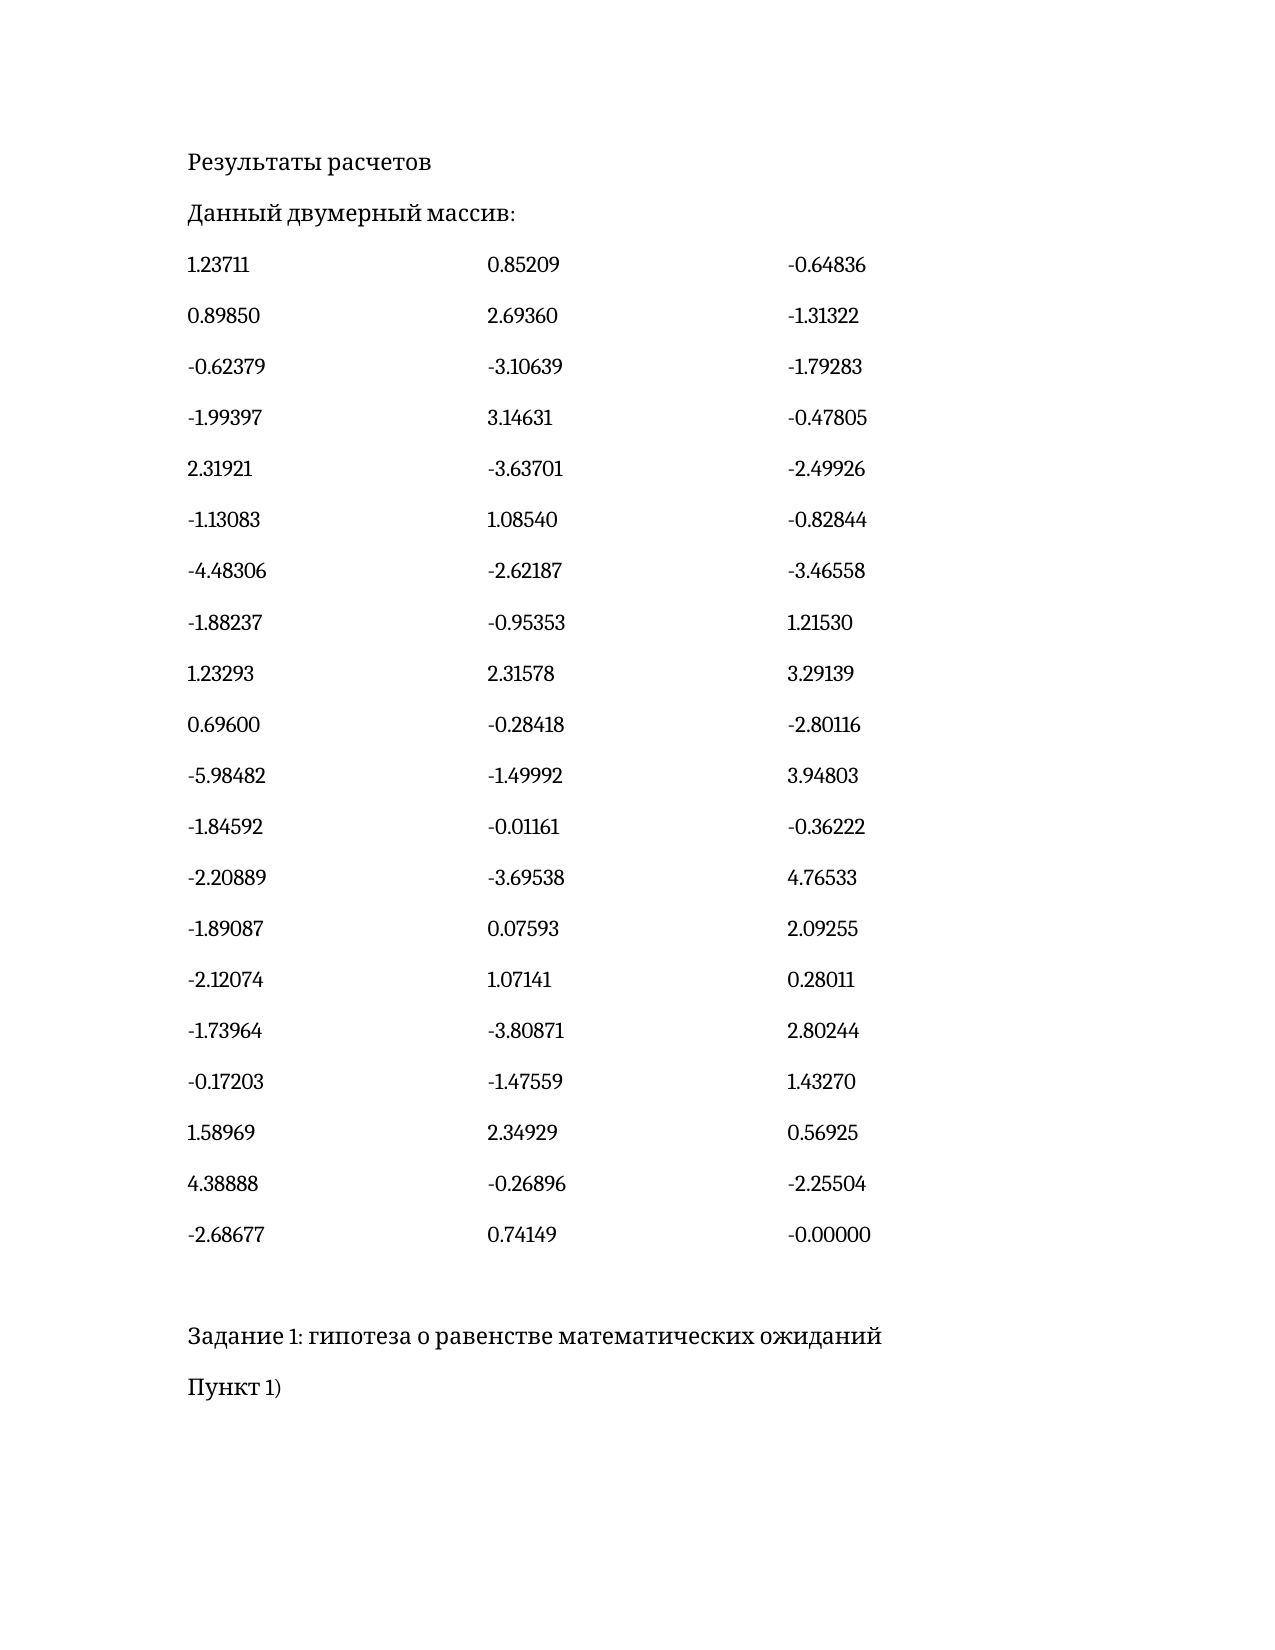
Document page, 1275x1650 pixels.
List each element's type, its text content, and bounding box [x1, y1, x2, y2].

table_cell -0.47805 [776, 405, 1076, 456]
table_cell 1.43270 [776, 1069, 1076, 1120]
table_cell 0.89850 [176, 303, 476, 354]
table_cell -2.80116 [776, 711, 1076, 762]
table_cell 2.34929 [476, 1120, 776, 1171]
table_cell -1.84592 [176, 814, 476, 864]
table_cell -3.10639 [476, 354, 776, 405]
table_cell -3.63701 [476, 456, 776, 507]
table_cell -0.62379 [176, 354, 476, 405]
table_cell 1.07141 [476, 967, 776, 1018]
table_cell 0.69600 [176, 711, 476, 762]
table_cell -1.79283 [776, 354, 1076, 405]
table_cell -2.25504 [776, 1171, 1076, 1222]
table_cell -0.00000 [776, 1222, 1076, 1273]
table_cell 0.74149 [476, 1222, 776, 1273]
table_cell 0.28011 [776, 967, 1076, 1018]
table_cell -0.01161 [476, 814, 776, 864]
table_cell -2.20889 [176, 865, 476, 916]
table_header 0.85209 [476, 252, 776, 303]
table_cell -1.88237 [176, 609, 476, 660]
table_cell -0.26896 [476, 1171, 776, 1222]
table_cell 1.58969 [176, 1120, 476, 1171]
table_cell -2.68677 [176, 1222, 476, 1273]
table_cell -0.28418 [476, 711, 776, 762]
table_cell 1.23293 [176, 660, 476, 711]
table_cell -4.48306 [176, 558, 476, 609]
table_cell 1.21530 [776, 609, 1076, 660]
table_cell -5.98482 [176, 763, 476, 813]
table_cell 2.31578 [476, 660, 776, 711]
table_cell 3.14631 [476, 405, 776, 456]
table_cell 0.07593 [476, 916, 776, 967]
table_cell -3.69538 [476, 865, 776, 916]
text Пункт 1) [187, 1375, 1087, 1401]
table_cell 3.29139 [776, 660, 1076, 711]
table_cell 2.69360 [476, 303, 776, 354]
table_cell -1.89087 [176, 916, 476, 967]
table_cell -2.12074 [176, 967, 476, 1018]
table_header -0.64836 [776, 252, 1076, 303]
table_cell -1.73964 [176, 1018, 476, 1069]
table_cell -0.17203 [176, 1069, 476, 1120]
table_cell -1.99397 [176, 405, 476, 456]
table_cell -3.80871 [476, 1018, 776, 1069]
table_cell -2.62187 [476, 558, 776, 609]
text Результаты расчетов [187, 150, 1087, 176]
table_cell 3.94803 [776, 763, 1076, 813]
table_header 1.23711 [176, 252, 476, 303]
text Задание 1: гипотеза о равенстве математических ожиданий [187, 1324, 1087, 1350]
table_cell -0.82844 [776, 507, 1076, 558]
table_cell -0.36222 [776, 814, 1076, 864]
table_cell 4.76533 [776, 865, 1076, 916]
table_cell -1.47559 [476, 1069, 776, 1120]
table_cell 4.38888 [176, 1171, 476, 1222]
table_cell 2.09255 [776, 916, 1076, 967]
table_cell 0.56925 [776, 1120, 1076, 1171]
table_cell 2.31921 [176, 456, 476, 507]
table_cell -2.49926 [776, 456, 1076, 507]
table_cell -3.46558 [776, 558, 1076, 609]
table_cell -1.13083 [176, 507, 476, 558]
table_cell -0.95353 [476, 609, 776, 660]
text Данный двумерный массив: [187, 201, 1087, 227]
table_cell 1.08540 [476, 507, 776, 558]
table_cell 2.80244 [776, 1018, 1076, 1069]
table_cell -1.31322 [776, 303, 1076, 354]
table_cell -1.49992 [476, 763, 776, 813]
